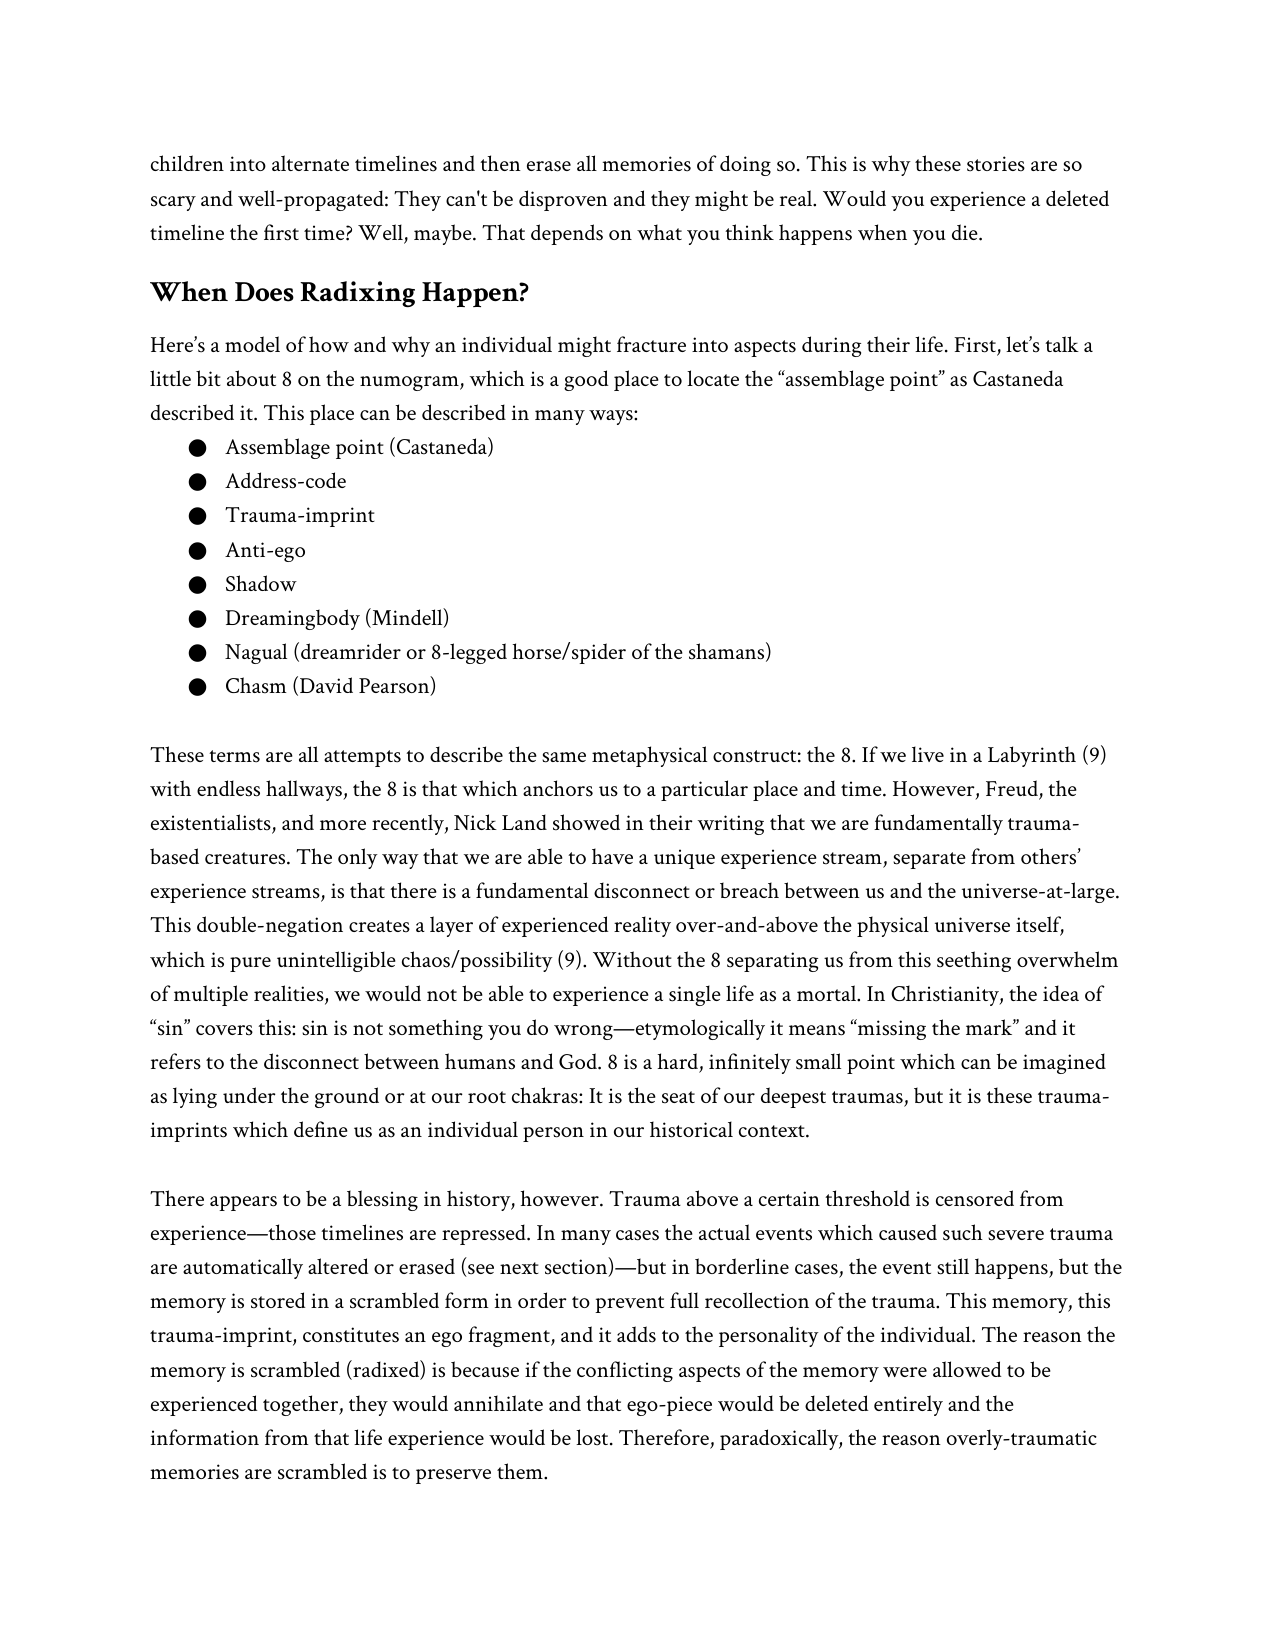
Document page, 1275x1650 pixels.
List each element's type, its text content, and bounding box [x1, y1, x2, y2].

list Shadow [187, 569, 1125, 599]
list Nagual (dreamrider or 8-legged horse/spider of the shamans) [187, 638, 1125, 667]
list Assemblage point (Castaneda) [187, 433, 1125, 462]
subtitle When Does Radixing Happen? [150, 273, 1125, 311]
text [150, 150, 1125, 248]
list Address-code [187, 467, 1125, 497]
list Trauma-imprint [187, 501, 1125, 531]
text Here’s a model of how and why an individual might fracture into aspects during their life. First, let’s talk a little bit about 8 on the numogram, which is a good place to locate the “assemblage point” as Castaneda described it. This place can be described in many ways: [150, 330, 1125, 428]
list Dreamingbody (Mindell) [187, 603, 1125, 633]
text These terms are all attempts to describe the same metaphysical construct: the 8. If we live in a Labyrinth (9) with endless hallways, the 8 is that which anchors us to a particular place and time. However, Freud, the existentialists, and more recently, Nick Land showed in their writing that we are fundamentally trauma-based creatures. The only way that we are able to have a unique experience stream, separate from others’ experience streams, is that there is a fundamental disconnect or breach between us and the universe-at-large. This double-negation creates a layer of experienced reality over-and-above the physical universe itself, which is pure unintelligible chaos/possibility (9). Without the 8 separating us from this seething overwhelm of multiple realities, we would not be able to experience a single life as a mortal. In Christianity, the idea of “sin” covers this: sin is not something you do wrong—etymologically it means “missing the mark” and it refers to the disconnect between humans and God. 8 is a hard, infinitely small point which can be imagined as lying under the ground or at our root chakras: It is the seat of our deepest traumas, but it is these trauma-imprints which define us as an individual person in our historical context. [150, 740, 1125, 1146]
text There appears to be a blessing in history, however. Trauma above a certain threshold is censored from experience—those timelines are repressed. In many cases the actual events which caused such severe trauma are automatically altered or erased (see next section)—but in borderline cases, the event still happens, but the memory is stored in a scrambled form in order to prevent full recollection of the trauma. This memory, this trauma-imprint, constitutes an ego fragment, and it adds to the personality of the individual. The reason the memory is scrambled (radixed) is because if the conflicting aspects of the memory were allowed to be experienced together, they would annihilate and that ego-piece would be deleted entirely and the information from that life experience would be lost. Therefore, paradoxically, the reason overly-traumatic memories are scrambled is to preserve them. [150, 1184, 1125, 1487]
list Chasm (David Pearson) [187, 672, 1125, 702]
list Anti-ego [187, 535, 1125, 565]
